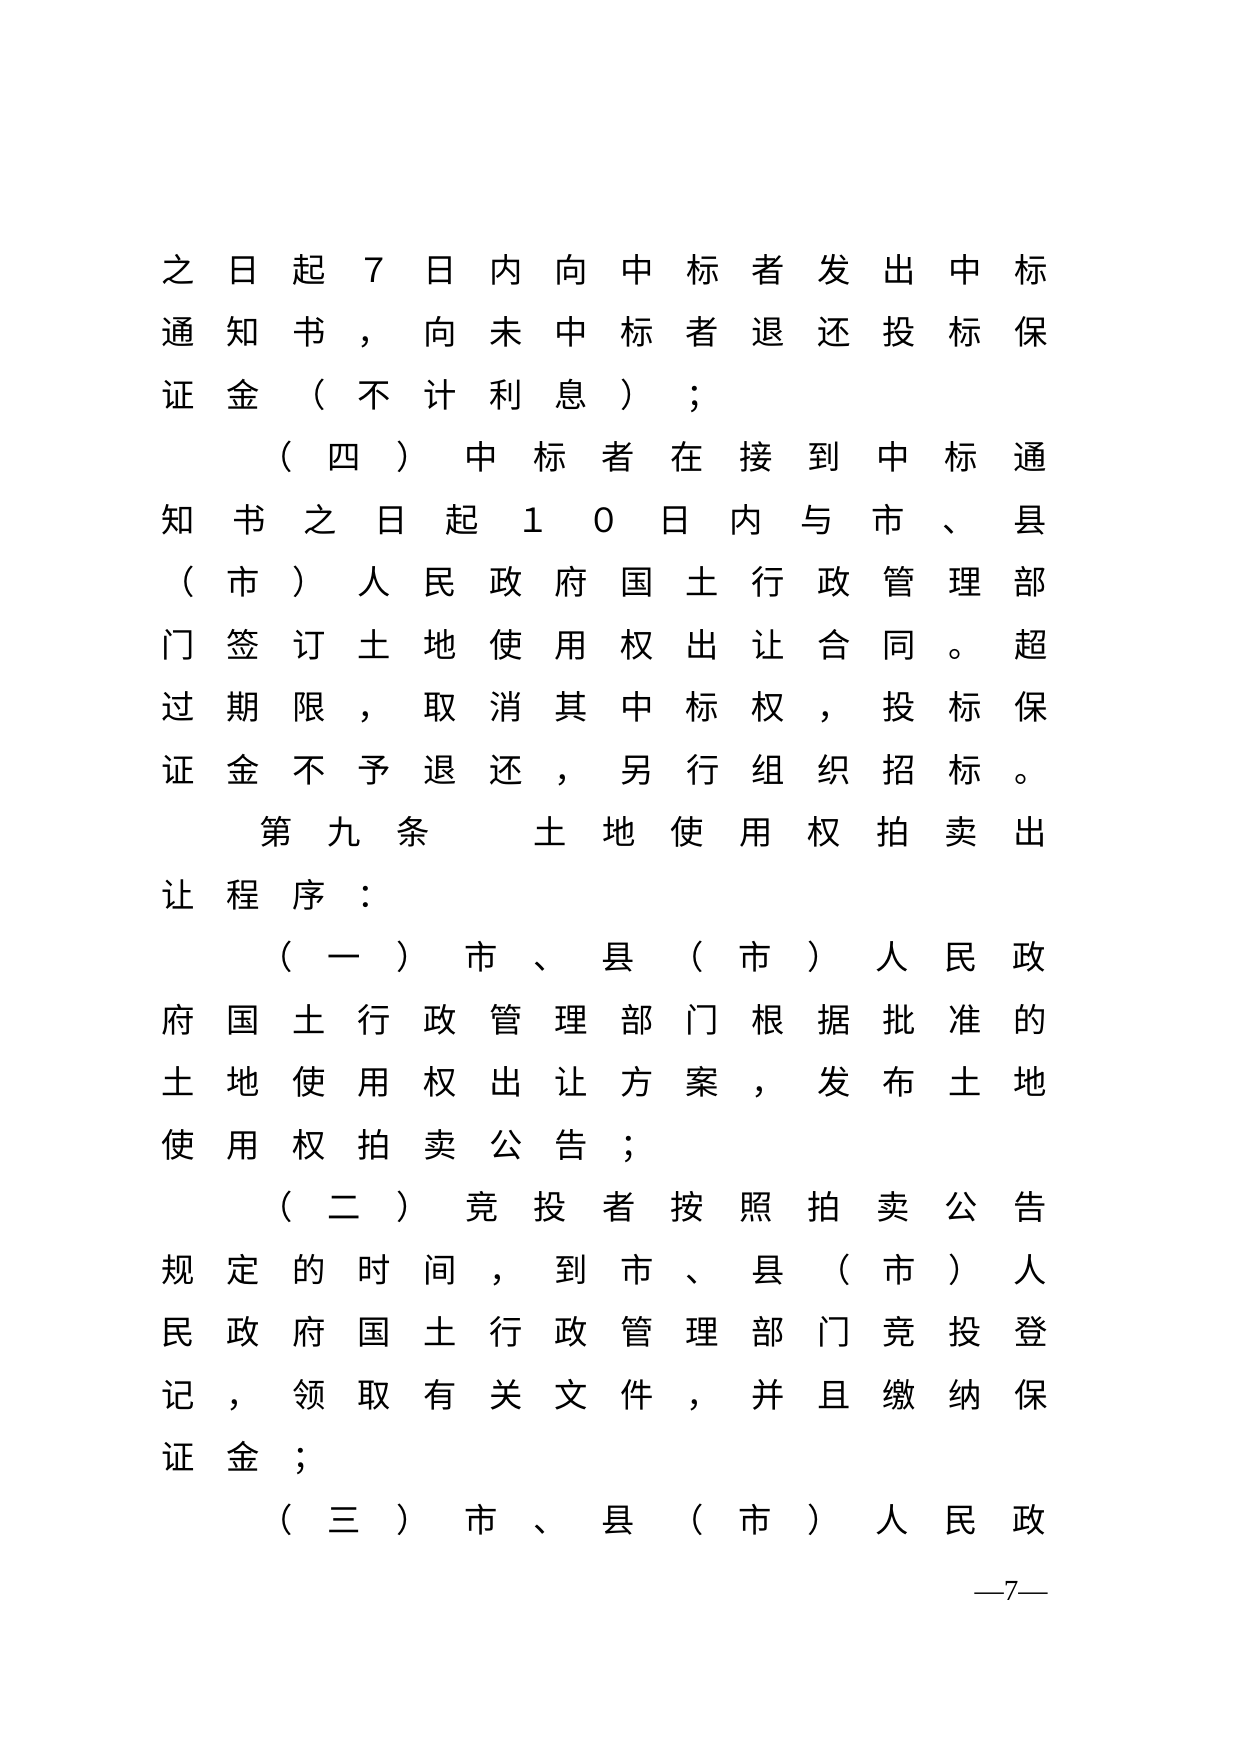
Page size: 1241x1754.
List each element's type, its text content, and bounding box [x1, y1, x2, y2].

text 第九条 土地使用权拍卖出让程序： [161, 799, 1079, 924]
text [161, 236, 1079, 424]
text （四）中标者在接到中标通知书之日起１０日内与市、县（市）人民政府国土行政管理部门签订土地使用权出让合同。超过期限，取消其中标权，投标保证金不予退还，另行组织招标。 [161, 424, 1079, 799]
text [161, 1486, 1079, 1549]
text （二）竞投者按照拍卖公告规定的时间，到市、县（市）人民政府国土行政管理部门竞投登记，领取有关文件，并且缴纳保证金； [161, 1174, 1079, 1486]
text （一）市、县（市）人民政府国土行政管理部门根据批准的土地使用权出让方案，发布土地使用权拍卖公告； [161, 924, 1079, 1174]
